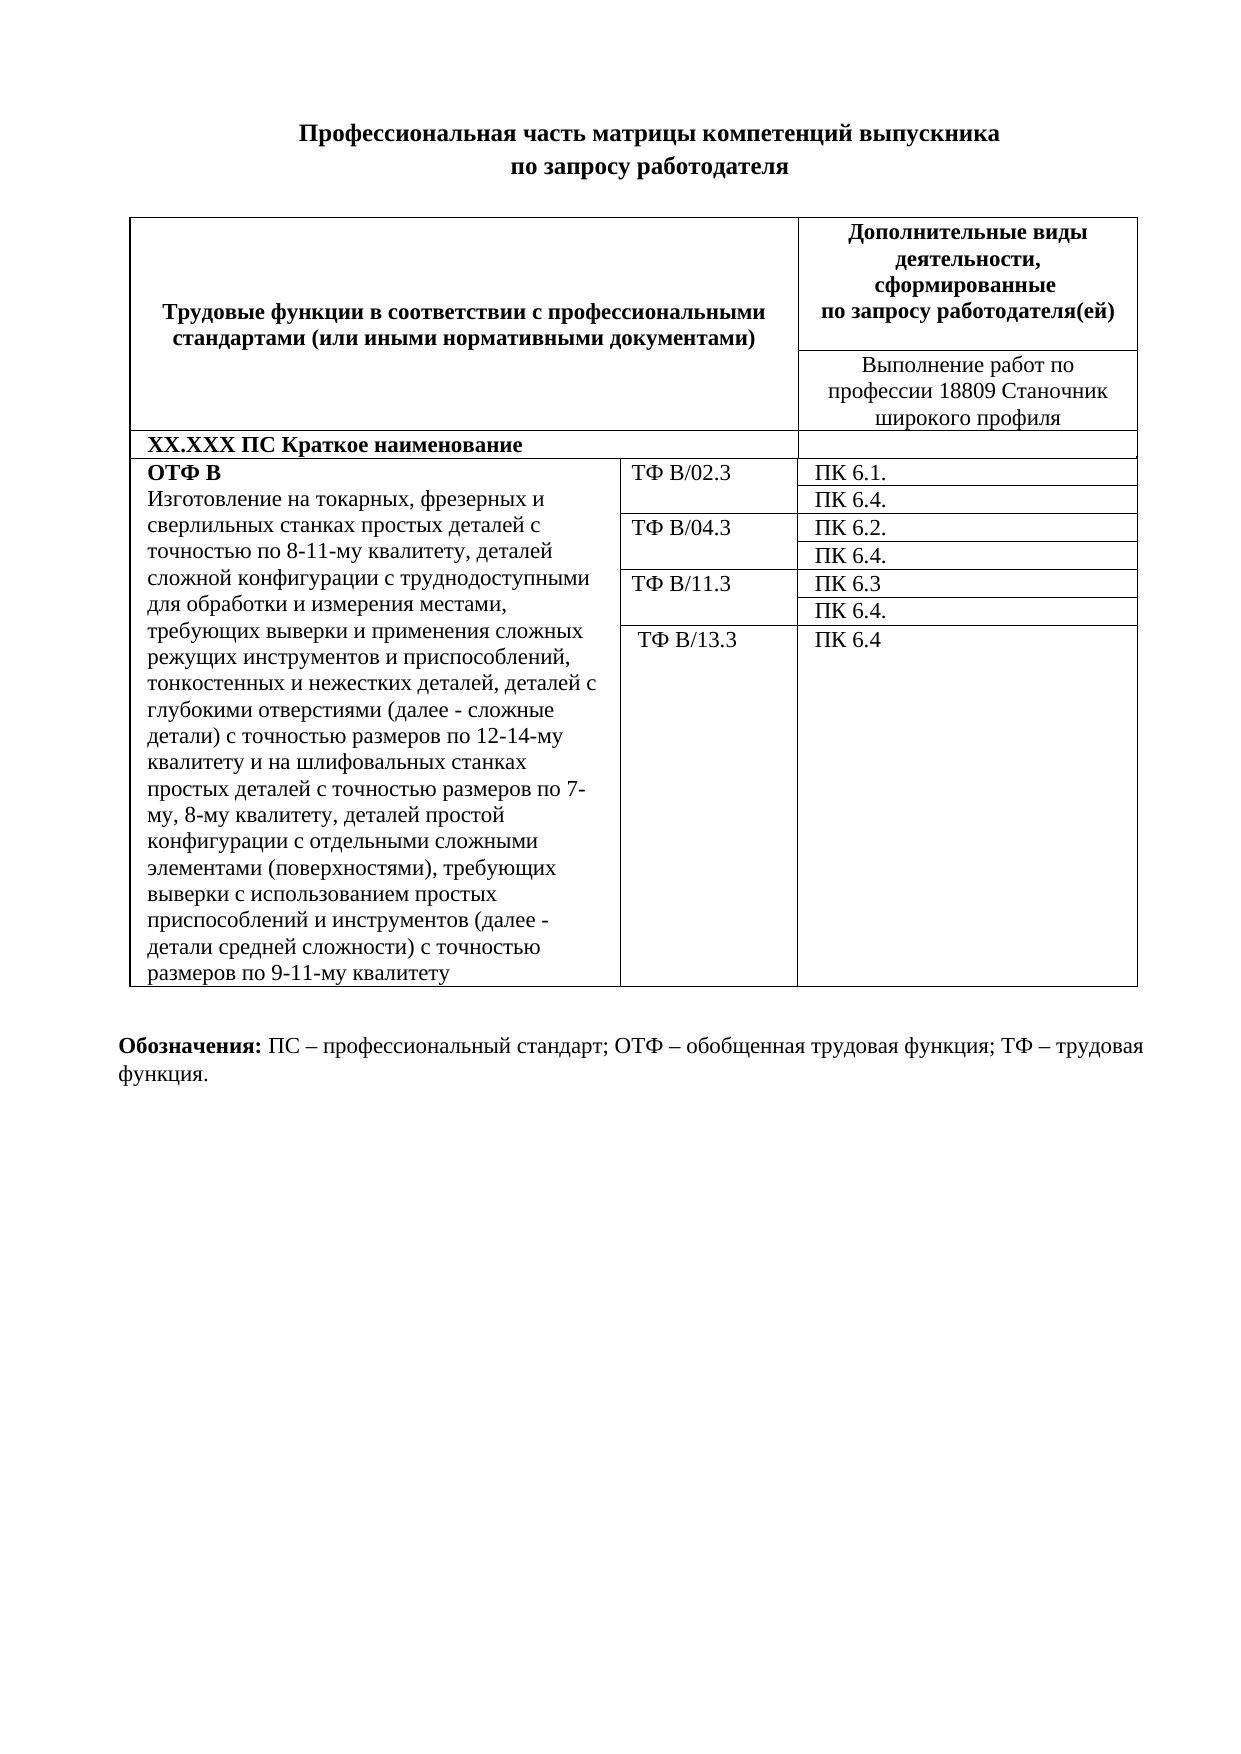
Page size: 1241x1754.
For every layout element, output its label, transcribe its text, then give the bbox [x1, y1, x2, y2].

table_cell ПК 6.1. [798, 459, 1137, 485]
table_cell ТФ В/04.3 [621, 514, 797, 569]
table_cell ТФ В/13.3 [621, 626, 797, 986]
table_header Трудовые функции в соответствии с профессиональными стандартами (или иными нормативными документами) [131, 218, 798, 430]
table_cell ОТФ В Изготовление на токарных, фрезерных и сверлильных станках простых деталей с точностью по 8-11-му квалитету, деталей сложной конфигурации с труднодоступными для обработки и измерения местами, требующих выверки и применения сложных режущих инструментов и приспособлений, тонкостенных и нежестких деталей, деталей с глубокими отверстиями (далее - сложные детали) с точностью размеров по 12-14-му квалитету и на шлифовальных станках простых деталей с точностью размеров по 7-му, 8-му квалитету, деталей простой конфигурации с отдельными сложными элементами (поверхностями), требующих выверки с использованием простых приспособлений и инструментов (далее - детали средней сложности) с точностью размеров по 9-11-му квалитету [131, 459, 620, 986]
table_cell ПК 6.2. [798, 514, 1137, 541]
table_cell ПК 6.4. [798, 598, 1137, 625]
text Профессиональная часть матрицы компетенций выпускника [118, 118, 1181, 147]
table_cell ТФ В/11.3 [621, 570, 797, 625]
table_cell [799, 431, 1137, 457]
table_cell ХХ.ХХХ ПС Краткое наименование [131, 431, 798, 457]
text по запросу работодателя [118, 151, 1181, 180]
table_cell ПК 6.4 [798, 626, 1137, 986]
table_header Дополнительные виды деятельности, сформированные по запросу работодателя(ей) [799, 218, 1137, 350]
table_cell ТФ В/02.3 [621, 459, 797, 513]
table_cell ПК 6.3 [798, 570, 1137, 597]
table_cell ПК 6.4. [798, 542, 1137, 569]
table_cell Выполнение работ по профессии 18809 Станочник широкого профиля [799, 351, 1137, 430]
text Обозначения: ПС – профессиональный стандарт; ОТФ – обобщенная трудовая функция; ТФ – трудовая функция. [118, 1032, 1181, 1087]
table_cell ПК 6.4. [798, 486, 1137, 513]
